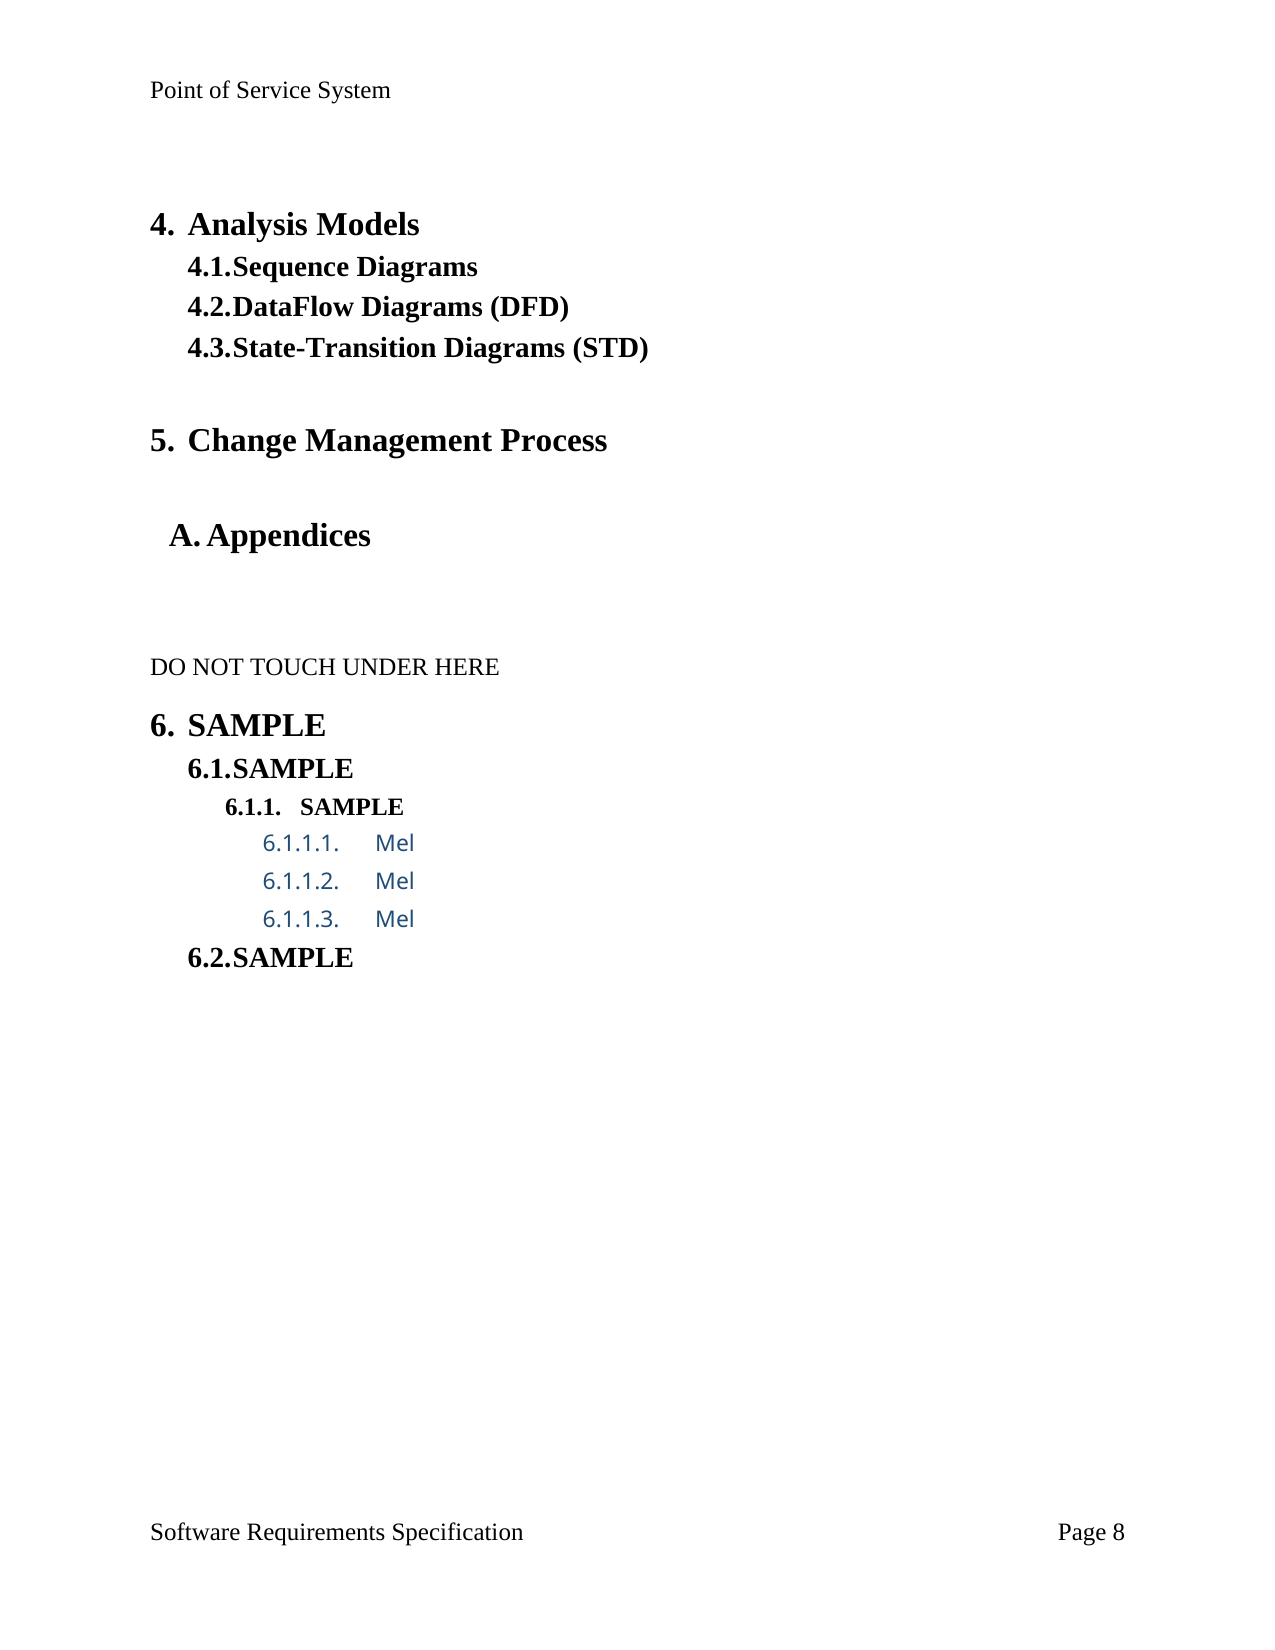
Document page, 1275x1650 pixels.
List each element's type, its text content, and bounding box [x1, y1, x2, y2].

subtitle SAMPLE [187, 751, 1125, 785]
subtitle SAMPLE [150, 706, 1125, 744]
subtitle SAMPLE [225, 792, 1125, 820]
subtitle DataFlow Diagrams (DFD) [187, 289, 1125, 323]
subtitle Appendices [169, 515, 1125, 553]
subtitle Mel [262, 827, 1125, 858]
subtitle Mel [262, 903, 1125, 934]
subtitle Analysis Models [150, 204, 1125, 242]
subtitle Change Management Process [150, 420, 1125, 458]
subtitle Mel [262, 865, 1125, 896]
subtitle State-Transition Diagrams (STD) [187, 330, 1125, 363]
text DO NOT TOUCH UNDER HERE [150, 652, 1125, 681]
subtitle Sequence Diagrams [187, 249, 1125, 283]
subtitle SAMPLE [187, 941, 1125, 974]
